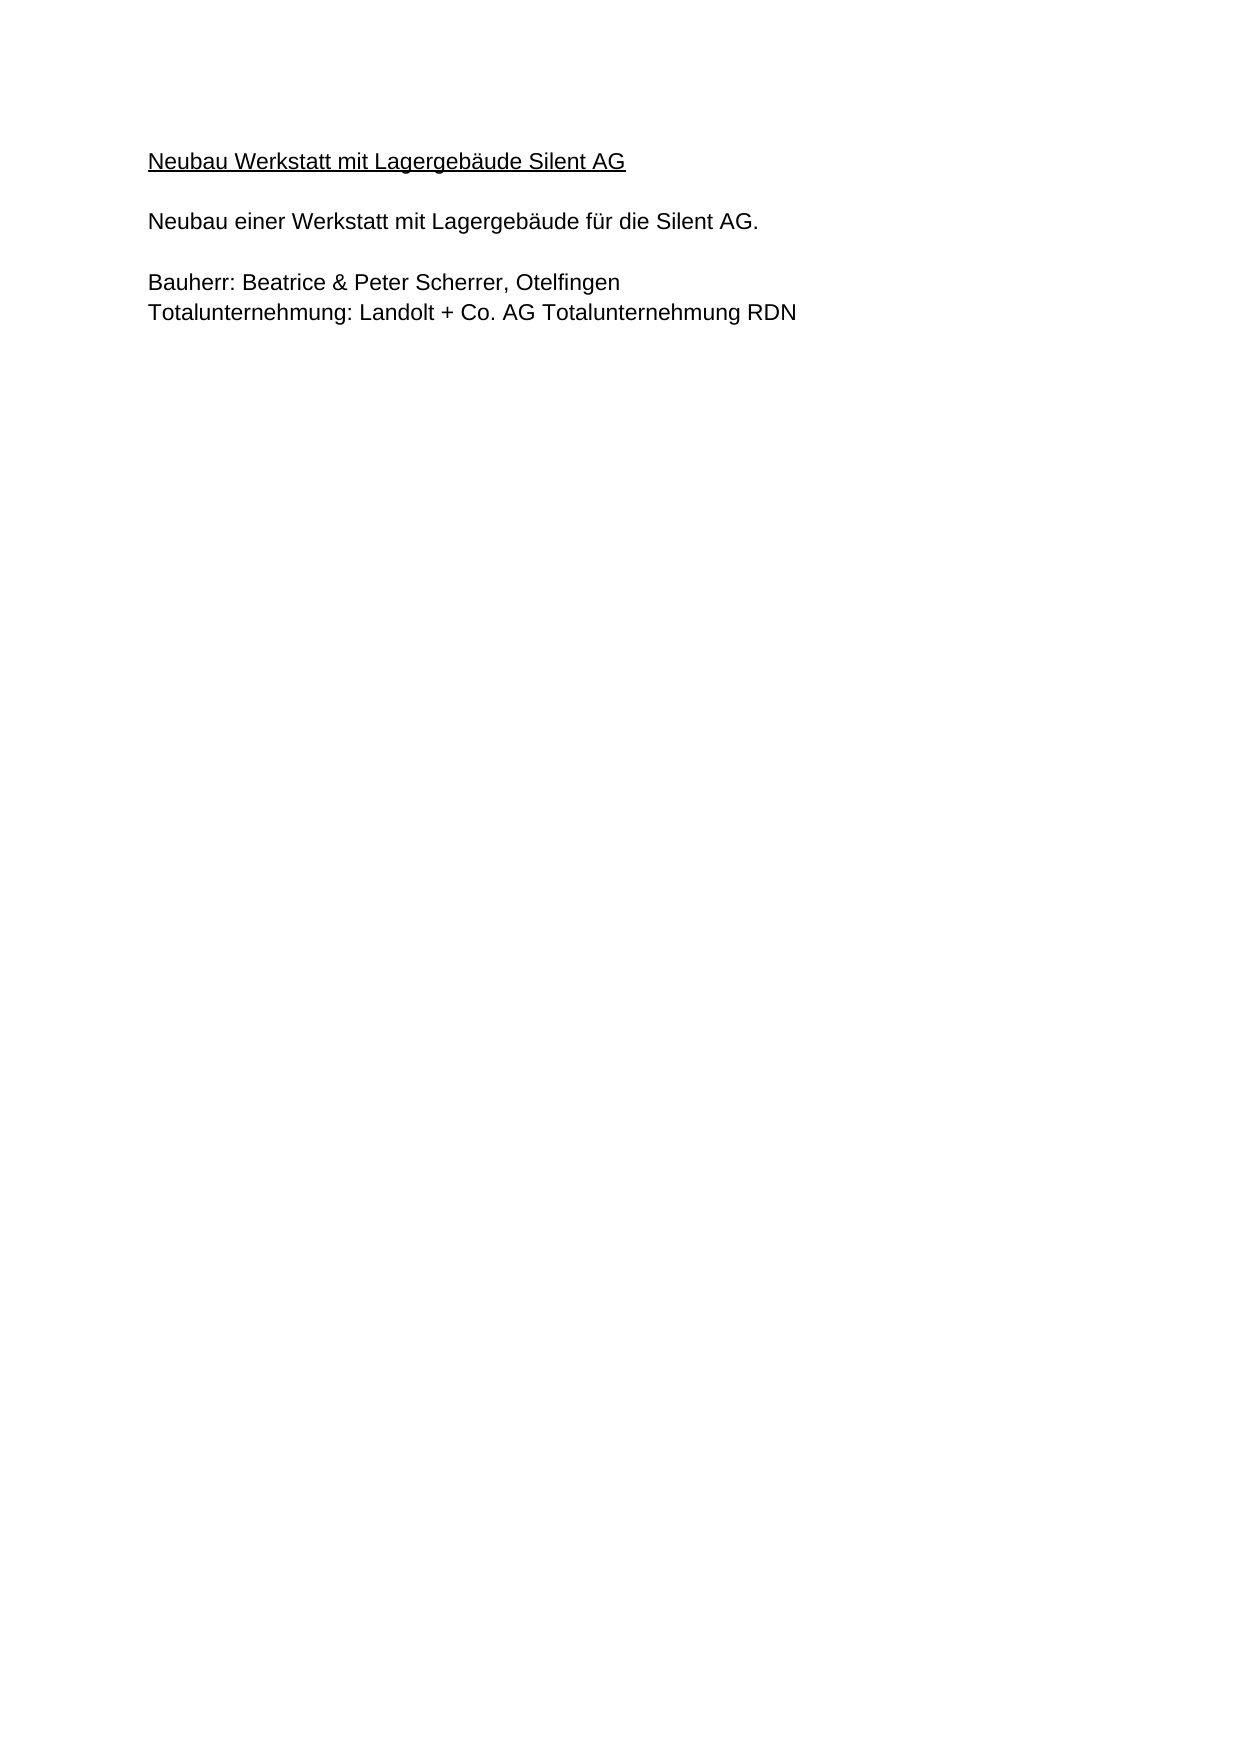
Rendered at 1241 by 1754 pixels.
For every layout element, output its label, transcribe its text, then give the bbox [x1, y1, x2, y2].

text Neubau Werkstatt mit Lagergebäude Silent AG [148, 148, 1093, 174]
text Bauherr: Beatrice & Peter Scherrer, Otelfingen [148, 268, 1093, 295]
text Neubau einer Werkstatt mit Lagergebäude für die Silent AG. [148, 208, 1093, 234]
text Totalunternehmung: Landolt + Co. AG Totalunternehmung RDN [148, 299, 1093, 325]
